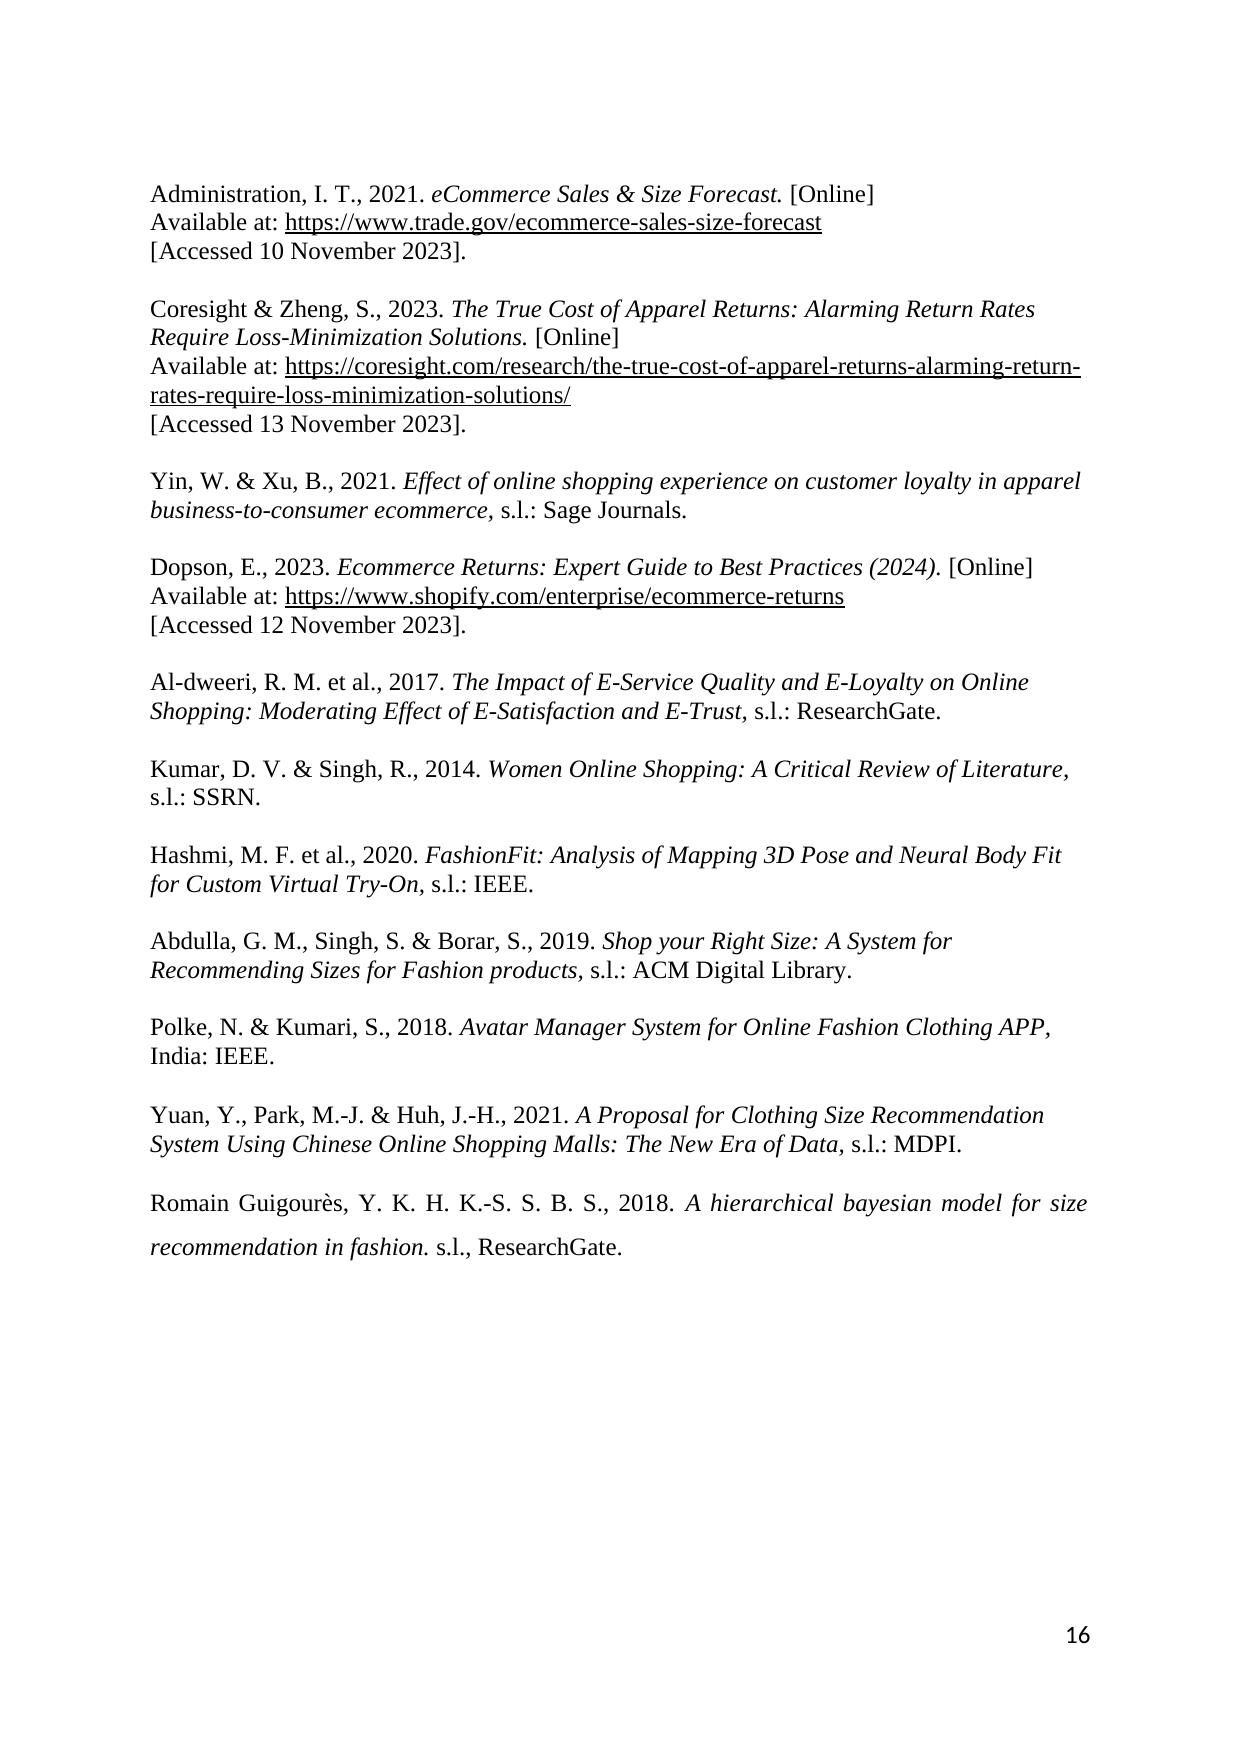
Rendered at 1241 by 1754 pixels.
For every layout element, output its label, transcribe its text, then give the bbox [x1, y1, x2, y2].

text Romain Guigourès, Y. K. H. K.-S. S. B. S., 2018. A hierarchical bayesian model for size recommendation in fashion. s.l., ResearchGate. [150, 1188, 1090, 1260]
text Coresight & Zheng, S., 2023. The True Cost of Apparel Returns: Alarming Return Rates Require Loss-Minimization Solutions. [Online] Available at: https://coresight.com/research/the-true-cost-of-apparel-returns-alarming-return-rates-require-loss-minimization-solutions/ [Accessed 13 November 2023]. [150, 294, 1090, 437]
text Abdulla, G. M., Singh, S. & Borar, S., 2019. Shop your Right Size: A System for Recommending Sizes for Fashion products, s.l.: ACM Digital Library. [150, 926, 1090, 984]
text Yin, W. & Xu, B., 2021. Effect of online shopping experience on customer loyalty in apparel business-to-consumer ecommerce, s.l.: Sage Journals. [150, 466, 1090, 524]
text Polke, N. & Kumari, S., 2018. Avatar Manager System for Online Fashion Clothing APP, India: IEEE. [150, 1012, 1090, 1070]
text Administration, I. T., 2021. eCommerce Sales & Size Forecast. [Online] Available at: https://www.trade.gov/ecommerce-sales-size-forecast [Accessed 10 November 2023]. [150, 179, 1090, 265]
text Al-dweeri, R. M. et al., 2017. The Impact of E-Service Quality and E-Loyalty on Online Shopping: Moderating Effect of E-Satisfaction and E-Trust, s.l.: ResearchGate. [150, 667, 1090, 725]
text Yuan, Y., Park, M.-J. & Huh, J.-H., 2021. A Proposal for Clothing Size Recommendation System Using Chinese Online Shopping Malls: The New Era of Data, s.l.: MDPI. [150, 1101, 1090, 1158]
text Dopson, E., 2023. Ecommerce Returns: Expert Guide to Best Practices (2024). [Online] Available at: https://www.shopify.com/enterprise/ecommerce-returns [Accessed 12 November 2023]. [150, 552, 1090, 639]
text Kumar, D. V. & Singh, R., 2014. Women Online Shopping: A Critical Review of Literature, s.l.: SSRN. [150, 754, 1090, 811]
text Hashmi, M. F. et al., 2020. FashionFit: Analysis of Mapping 3D Pose and Neural Body Fit for Custom Virtual Try-On, s.l.: IEEE. [150, 840, 1090, 897]
